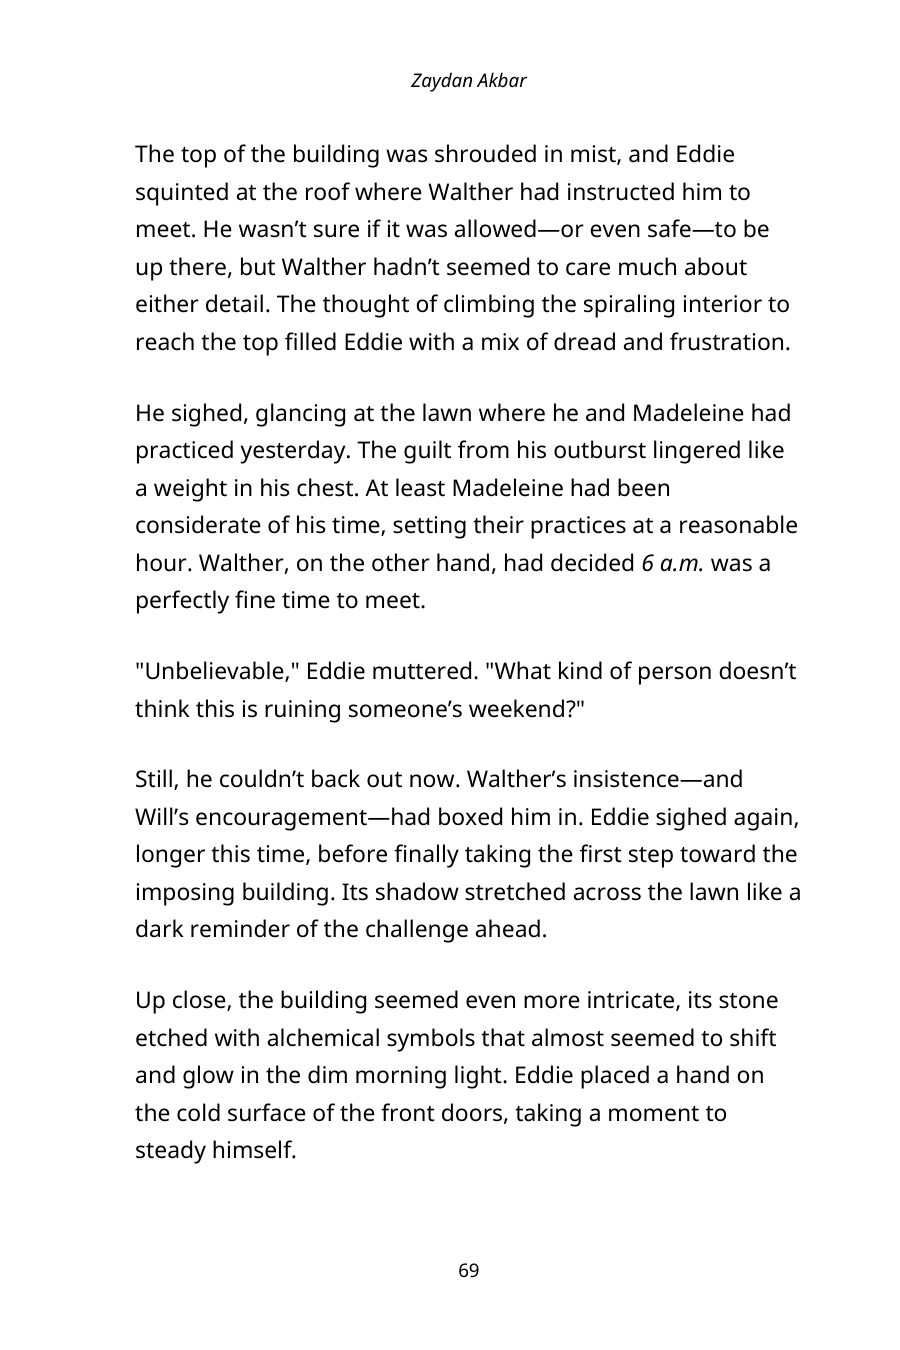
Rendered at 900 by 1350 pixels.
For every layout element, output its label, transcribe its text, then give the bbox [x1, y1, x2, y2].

text The top of the building was shrouded in mist, and Eddie squinted at the roof where Walther had instructed him to meet. He wasn’t sure if it was allowed—or even safe—to be up there, but Walther hadn’t seemed to care much about either detail. The thought of climbing the spiraling interior to reach the top filled Eddie with a mix of dread and frustration. [135, 138, 802, 357]
text He sighed, glancing at the lawn where he and Madeleine had practiced yesterday. The guilt from his outburst lingered like a weight in his chest. At least Madeleine had been considerate of his time, setting their practices at a reasonable hour. Walther, on the other hand, had decided 6 a.m. was a perfectly fine time to meet. [135, 397, 802, 616]
text Up close, the building seemed even more intricate, its stone etched with alchemical symbols that almost seemed to shift and glow in the dim morning light. Eddie placed a hand on the cold surface of the front doors, taking a moment to steady himself. [135, 984, 802, 1166]
text "Unbelievable," Eddie muttered. "What kind of person doesn’t think this is ruining someone’s weekend?" [135, 655, 802, 724]
text Still, he couldn’t back out now. Walther’s insistence—and Will’s encouragement—had boxed him in. Eddie sighed again, longer this time, before finally taking the first step toward the imposing building. Its shadow stretched across the lawn like a dark reminder of the challenge ahead. [135, 763, 802, 945]
